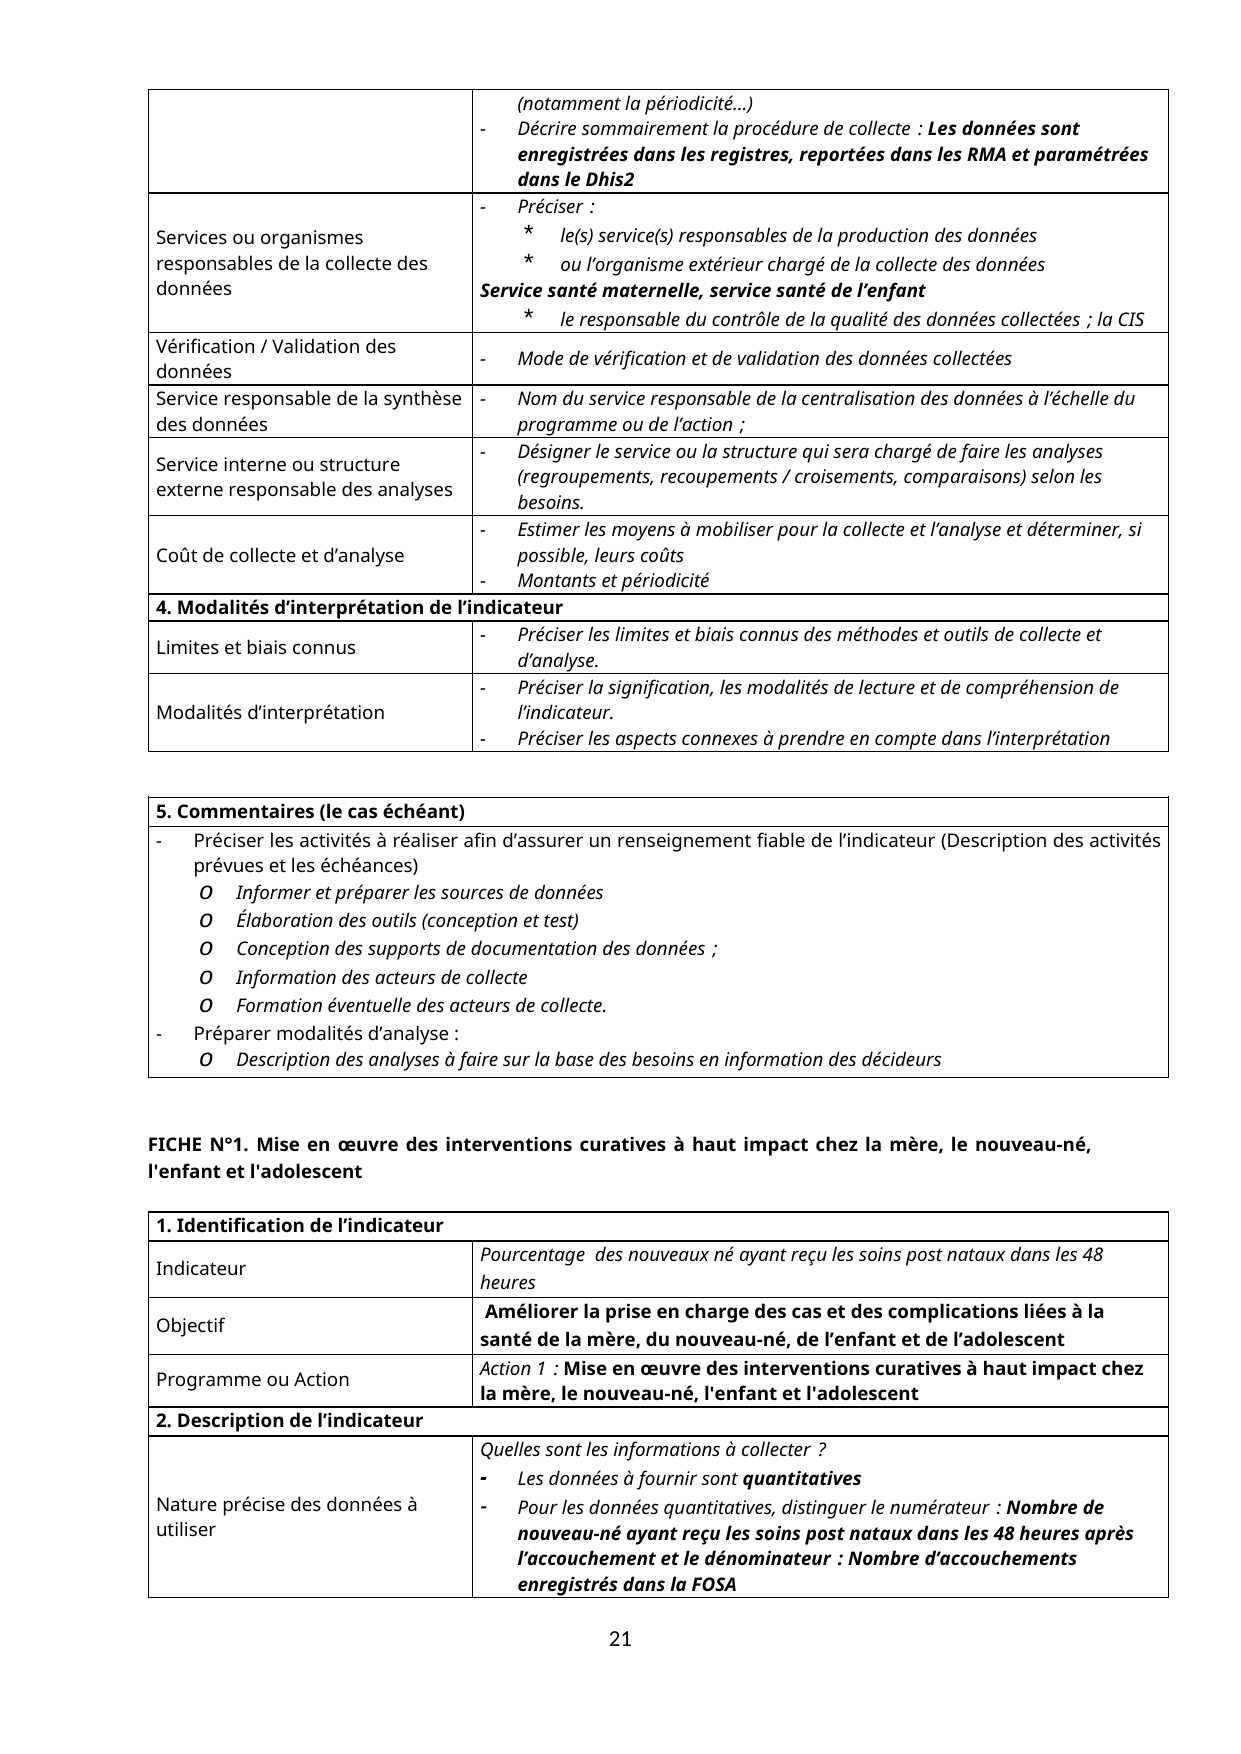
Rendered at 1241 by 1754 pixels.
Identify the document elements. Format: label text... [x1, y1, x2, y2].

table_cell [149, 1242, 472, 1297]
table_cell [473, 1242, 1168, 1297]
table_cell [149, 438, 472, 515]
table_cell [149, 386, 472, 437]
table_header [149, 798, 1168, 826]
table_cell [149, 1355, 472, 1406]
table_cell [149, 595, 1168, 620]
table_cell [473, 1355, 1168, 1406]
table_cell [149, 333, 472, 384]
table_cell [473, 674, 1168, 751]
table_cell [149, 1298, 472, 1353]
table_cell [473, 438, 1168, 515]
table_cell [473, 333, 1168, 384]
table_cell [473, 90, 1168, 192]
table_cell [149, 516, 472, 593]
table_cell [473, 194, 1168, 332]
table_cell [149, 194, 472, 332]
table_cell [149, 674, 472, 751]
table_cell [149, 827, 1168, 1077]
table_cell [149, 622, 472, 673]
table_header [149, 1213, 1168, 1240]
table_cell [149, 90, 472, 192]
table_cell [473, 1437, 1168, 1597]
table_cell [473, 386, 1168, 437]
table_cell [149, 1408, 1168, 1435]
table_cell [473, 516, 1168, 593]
text FICHE N°1. Mise en œuvre des interventions curatives à haut impact chez la mère, le nouveau-né, l'enfant et l'adolescent [148, 1131, 1092, 1184]
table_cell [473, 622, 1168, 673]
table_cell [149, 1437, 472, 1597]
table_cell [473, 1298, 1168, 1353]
